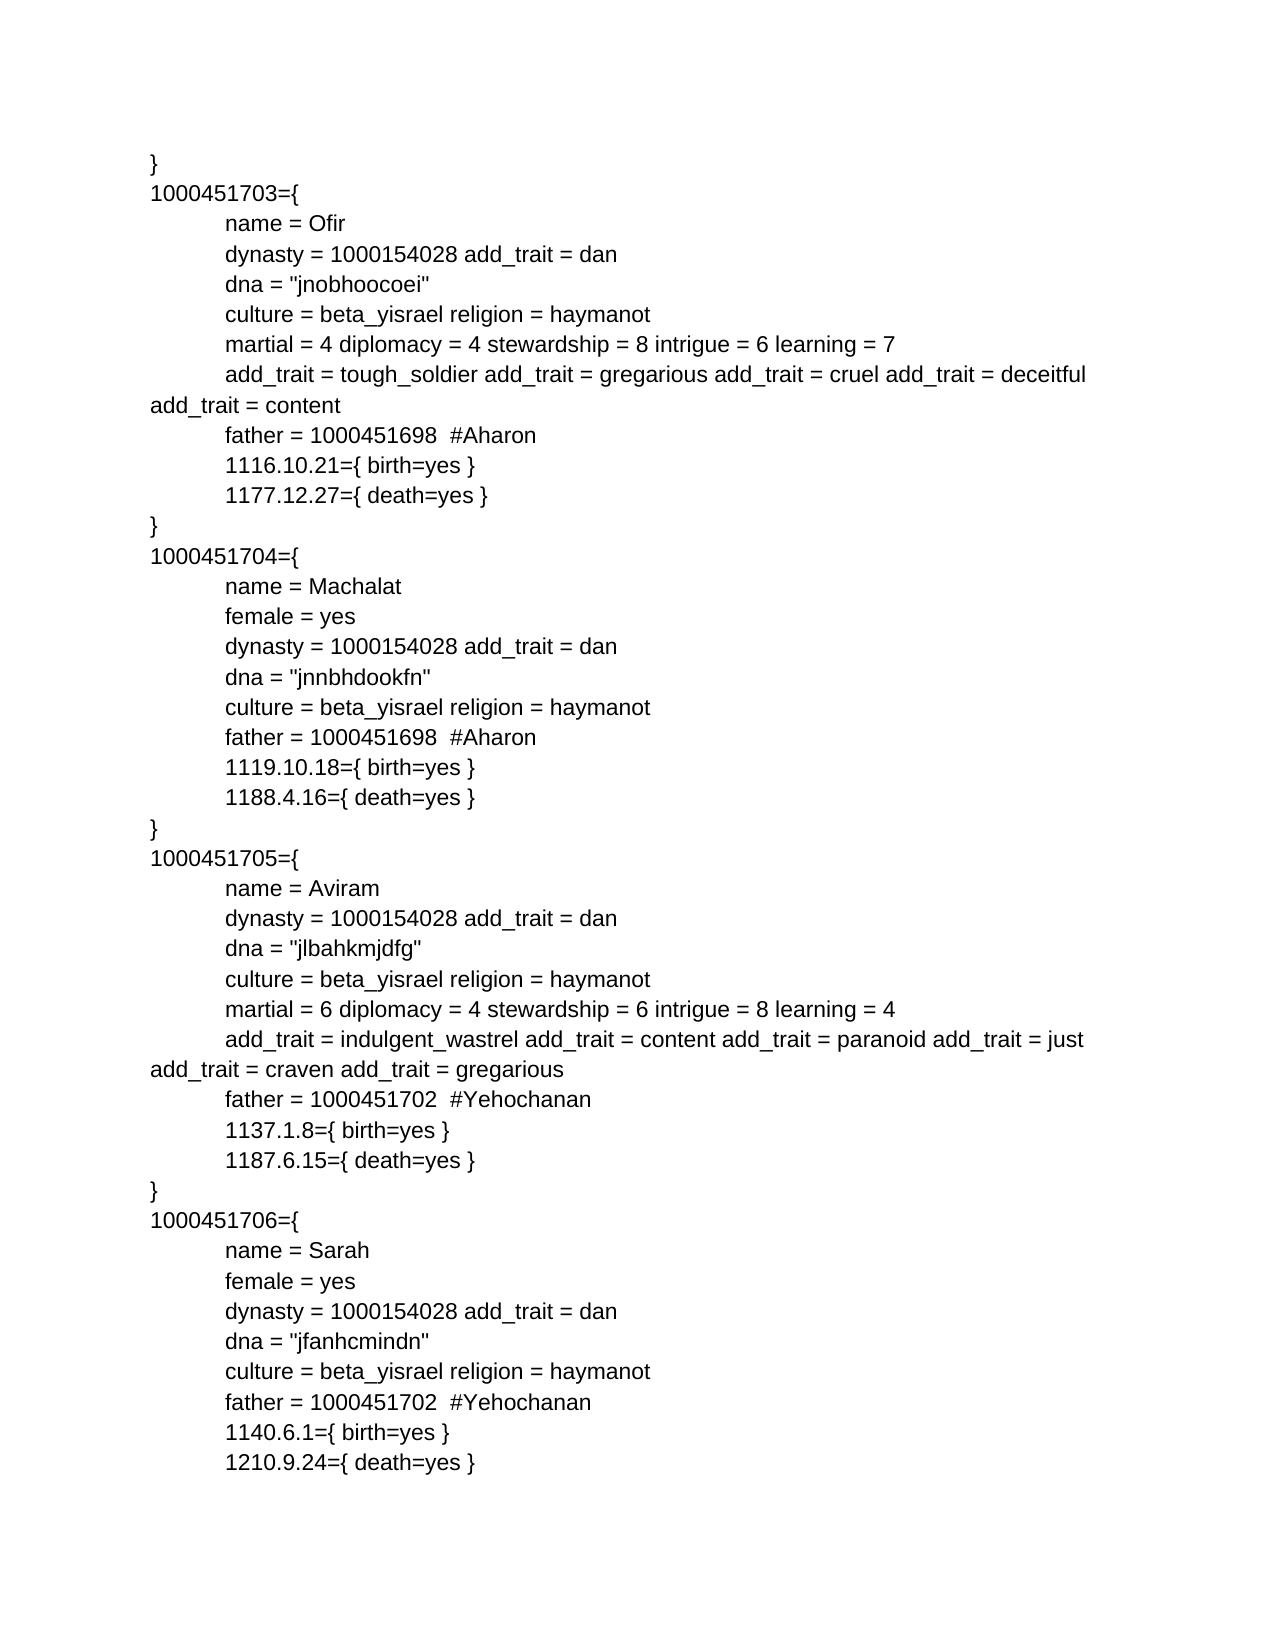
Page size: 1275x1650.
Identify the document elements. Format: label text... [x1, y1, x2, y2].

text } [150, 512, 1125, 539]
text 1000451704={ [150, 543, 1125, 569]
text } [150, 150, 1125, 176]
text 1000451705={ [150, 845, 1125, 871]
text dna = "jnobhoocoei" [150, 271, 1125, 297]
text culture = beta_yisrael religion = haymanot [150, 966, 1125, 992]
text culture = beta_yisrael religion = haymanot [150, 694, 1125, 720]
text father = 1000451702 #Yehochanan [150, 1086, 1125, 1113]
text father = 1000451698 #Aharon [150, 724, 1125, 750]
text father = 1000451698 #Aharon [150, 422, 1125, 448]
text female = yes [150, 1268, 1125, 1294]
text 1177.12.27={ death=yes } [150, 482, 1125, 509]
text father = 1000451702 #Yehochanan [150, 1388, 1125, 1415]
text dynasty = 1000154028 add_trait = dan [150, 1298, 1125, 1324]
text dna = "jnnbhdookfn" [150, 663, 1125, 690]
text martial = 4 diplomacy = 4 stewardship = 8 intrigue = 6 learning = 7 [150, 331, 1125, 358]
text dynasty = 1000154028 add_trait = dan [150, 241, 1125, 267]
text 1116.10.21={ birth=yes } [150, 452, 1125, 478]
text dynasty = 1000154028 add_trait = dan [150, 633, 1125, 660]
text 1210.9.24={ death=yes } [150, 1449, 1125, 1475]
text 1188.4.16={ death=yes } [150, 784, 1125, 811]
text culture = beta_yisrael religion = haymanot [150, 301, 1125, 327]
text name = Sarah [150, 1237, 1125, 1264]
text dna = "jlbahkmjdfg" [150, 935, 1125, 962]
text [150, 1358, 1125, 1385]
text name = Aviram [150, 875, 1125, 901]
text } [150, 814, 1125, 841]
text dynasty = 1000154028 add_trait = dan [150, 905, 1125, 932]
text 1000451706={ [150, 1207, 1125, 1234]
text 1119.10.18={ birth=yes } [150, 754, 1125, 781]
text 1140.6.1={ birth=yes } [150, 1419, 1125, 1445]
text 1000451703={ [150, 180, 1125, 207]
text } [150, 1177, 1125, 1203]
text dna = "jfanhcmindn" [150, 1328, 1125, 1354]
text 1137.1.8={ birth=yes } [150, 1117, 1125, 1143]
text 1187.6.15={ death=yes } [150, 1147, 1125, 1173]
text add_trait = tough_soldier add_trait = gregarious add_trait = cruel add_trait = deceitful add_trait = content [150, 361, 1125, 418]
text add_trait = indulgent_wastrel add_trait = content add_trait = paranoid add_trait = just add_trait = craven add_trait = gregarious [150, 1026, 1125, 1083]
text martial = 6 diplomacy = 4 stewardship = 6 intrigue = 8 learning = 4 [150, 996, 1125, 1022]
text name = Ofir [150, 210, 1125, 237]
text name = Machalat [150, 573, 1125, 599]
text female = yes [150, 603, 1125, 629]
